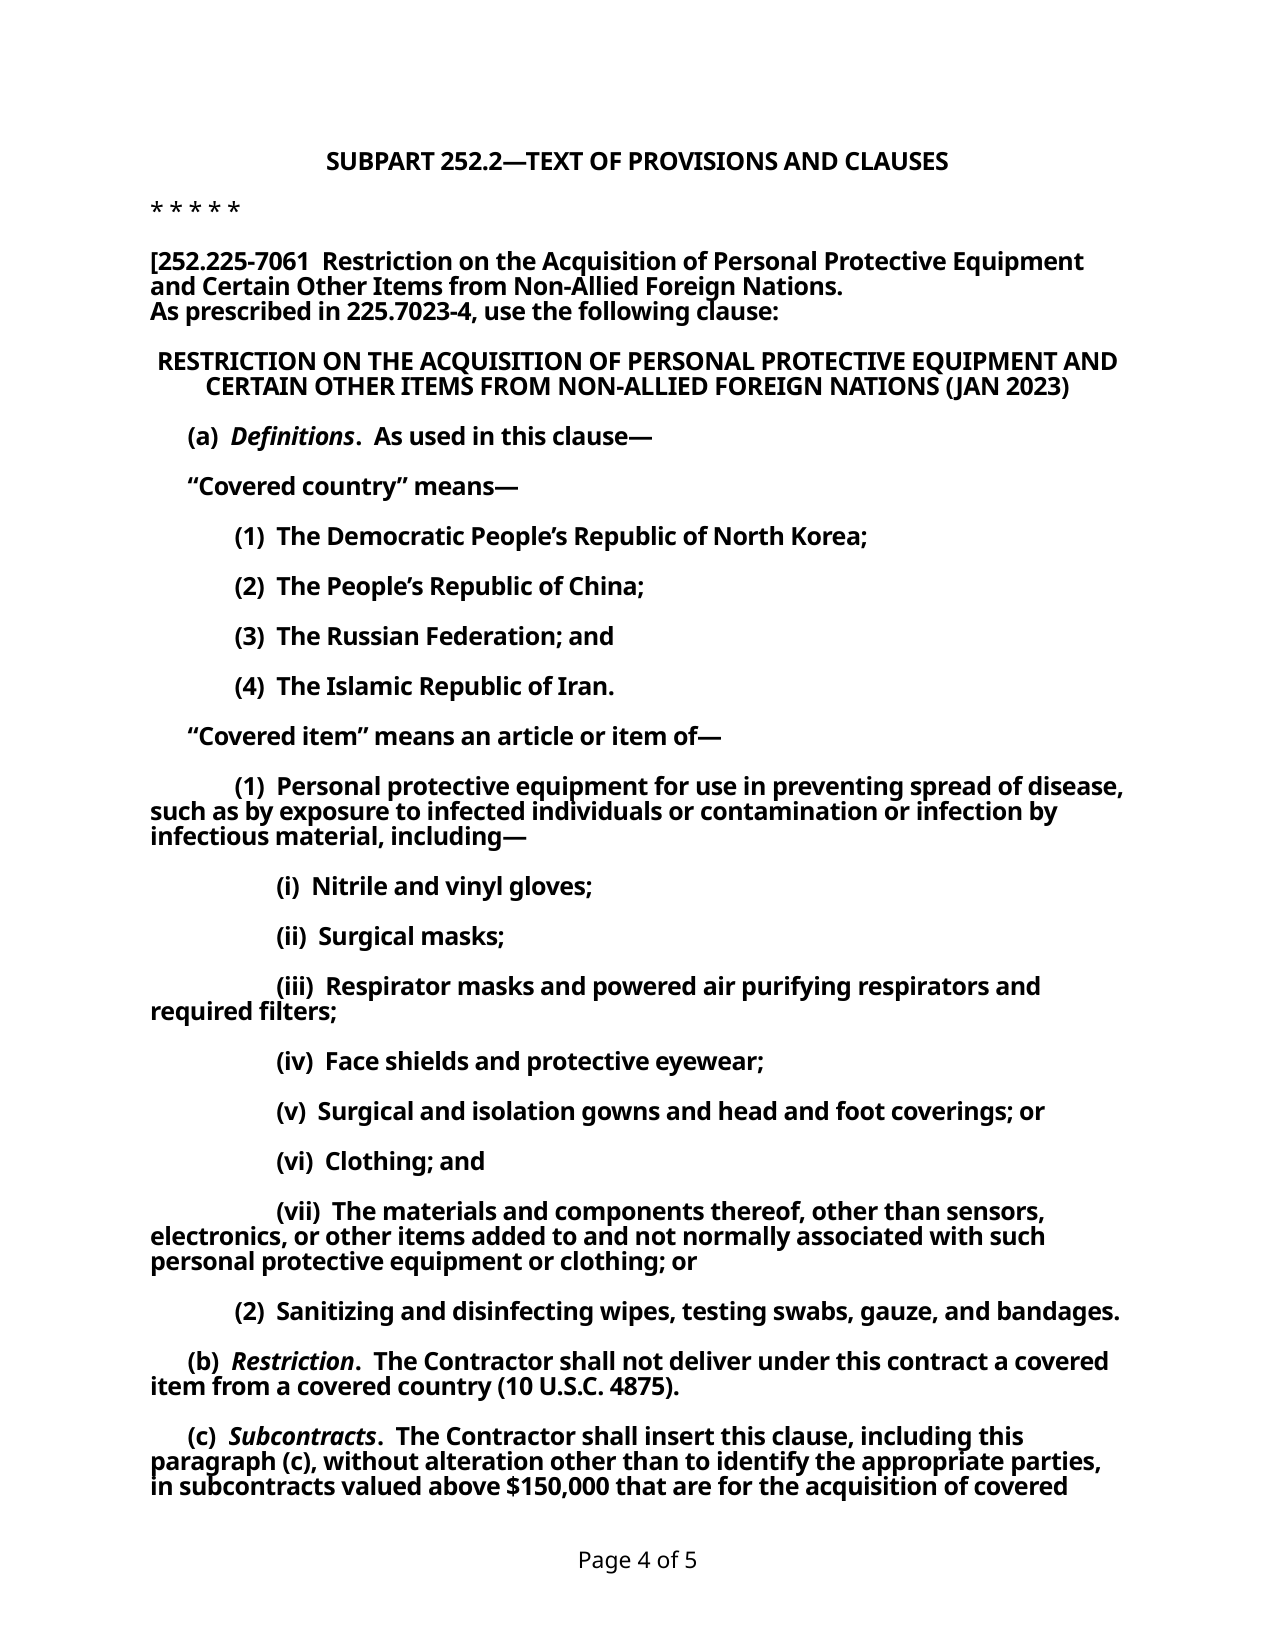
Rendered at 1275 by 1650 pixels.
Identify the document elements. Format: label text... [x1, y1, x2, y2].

text (vii) The materials and components thereof, other than sensors, electronics, or other items added to and not normally associated with such personal protective equipment or clothing; or [150, 1200, 1125, 1275]
text “Covered item” means an article or item of— [150, 725, 1125, 750]
text (a) Definitions. As used in this clause— [150, 425, 1125, 450]
text SUBPART 252.2—TEXT OF PROVISIONS AND CLAUSES [150, 150, 1125, 175]
text (i) Nitrile and vinyl gloves; [150, 875, 1125, 900]
text (iii) Respirator masks and powered air purifying respirators and required filters; [150, 975, 1125, 1025]
text (ii) Surgical masks; [150, 925, 1125, 950]
text (iv) Face shields and protective eyewear; [150, 1050, 1125, 1075]
text (3) The Russian Federation; and [150, 625, 1125, 650]
text (b) Restriction. The Contractor shall not deliver under this contract a covered item from a covered country (10 U.S.C. 4875). [150, 1350, 1125, 1400]
text (2) Sanitizing and disinfecting wipes, testing swabs, gauze, and bandages. [150, 1300, 1125, 1325]
text (2) The People’s Republic of China; [150, 575, 1125, 600]
text RESTRICTION ON THE ACQUISITION OF PERSONAL PROTECTIVE EQUIPMENT AND CERTAIN OTHER ITEMS FROM NON-ALLIED FOREIGN NATIONS (JAN 2023) [150, 350, 1125, 400]
text (vi) Clothing; and [150, 1150, 1125, 1175]
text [150, 1425, 1125, 1500]
text (4) The Islamic Republic of Iran. [150, 675, 1125, 700]
text As prescribed in 225.7023-4, use the following clause: [150, 300, 1125, 325]
text “Covered country” means— [150, 475, 1125, 500]
text (v) Surgical and isolation gowns and head and foot coverings; or [150, 1100, 1125, 1125]
text (1) Personal protective equipment for use in preventing spread of disease, such as by exposure to infected individuals or contamination or infection by infectious material, including— [150, 775, 1125, 850]
text [252.225-7061 Restriction on the Acquisition of Personal Protective Equipment and Certain Other Items from Non-Allied Foreign Nations. [150, 250, 1125, 300]
text (1) The Democratic People’s Republic of North Korea; [150, 525, 1125, 550]
text * * * * * [150, 200, 1125, 225]
